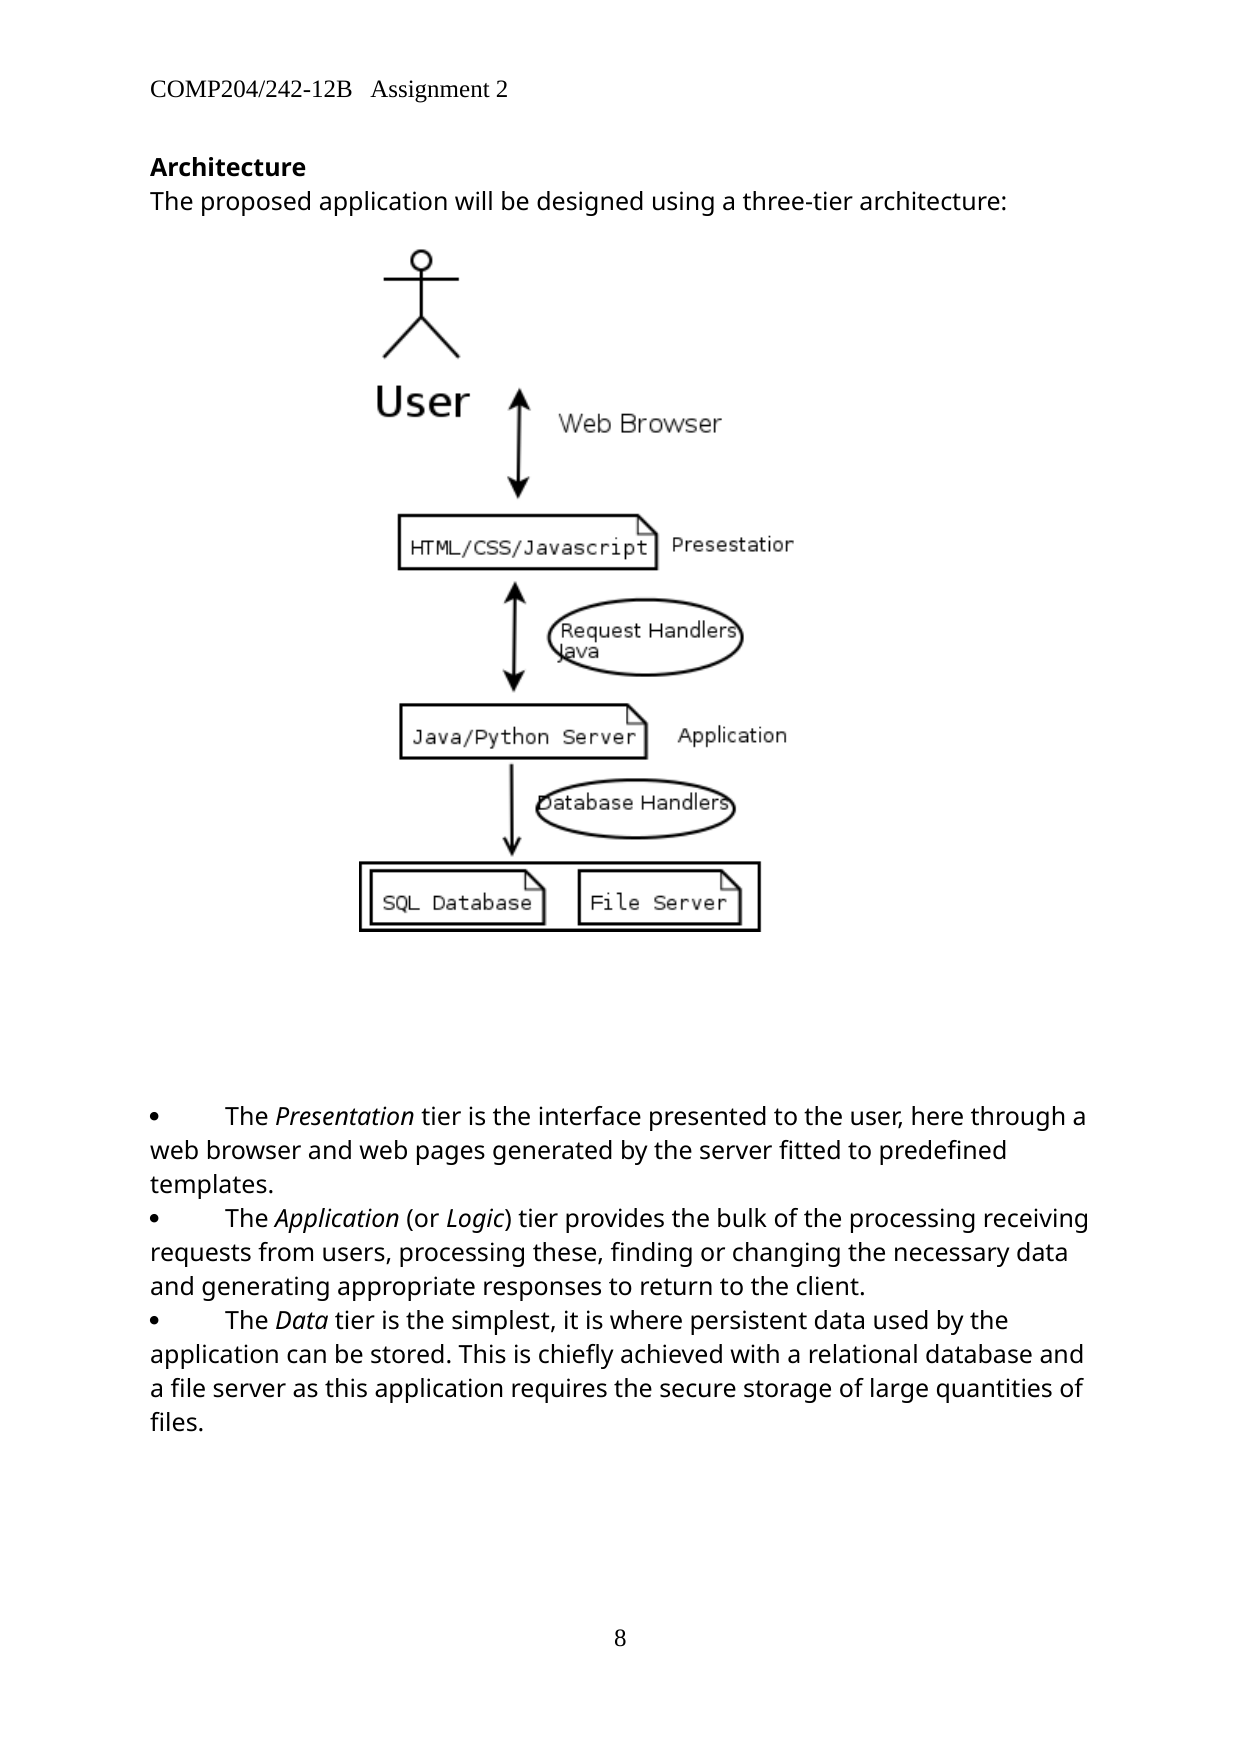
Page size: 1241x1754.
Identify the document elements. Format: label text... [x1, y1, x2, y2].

list The Presentation tier is the interface presented to the user, here through a web browser and web pages generated by the server fitted to predefined templates. [150, 1098, 1090, 1201]
list The Data tier is the simplest, it is where persistent data used by the application can be stored. This is chiefly achieved with a relational database and a file server as this application requires the secure storage of large quantities of files. [150, 1303, 1090, 1439]
list The Application (or Logic) tier provides the bulk of the processing receiving requests from users, processing these, finding or changing the necessary data and generating appropriate responses to return to the client. [150, 1201, 1090, 1303]
picture [359, 232, 794, 932]
text The proposed application will be designed using a three-tier architecture: [150, 184, 1090, 218]
text Architecture [150, 150, 1090, 184]
